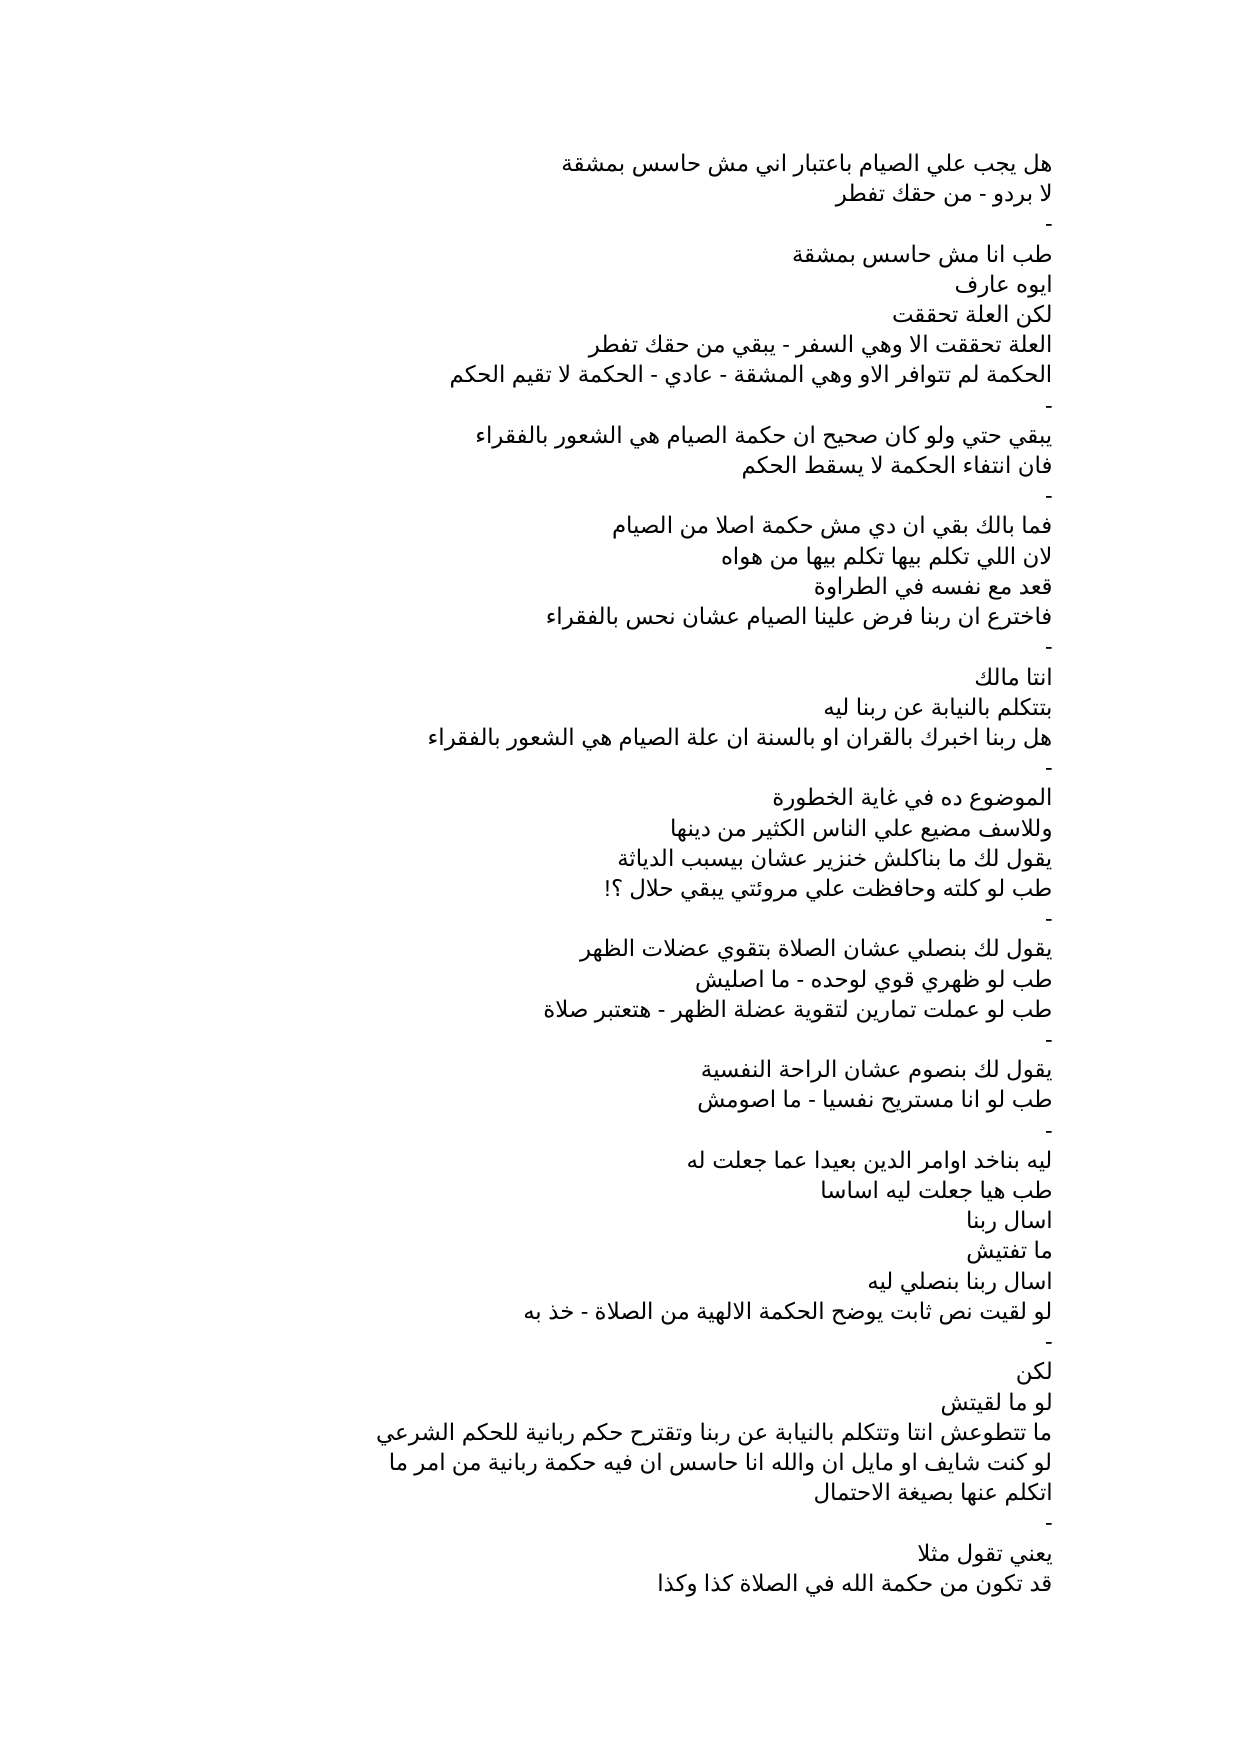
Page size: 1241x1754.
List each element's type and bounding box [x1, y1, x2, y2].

text [187, 150, 1053, 1596]
